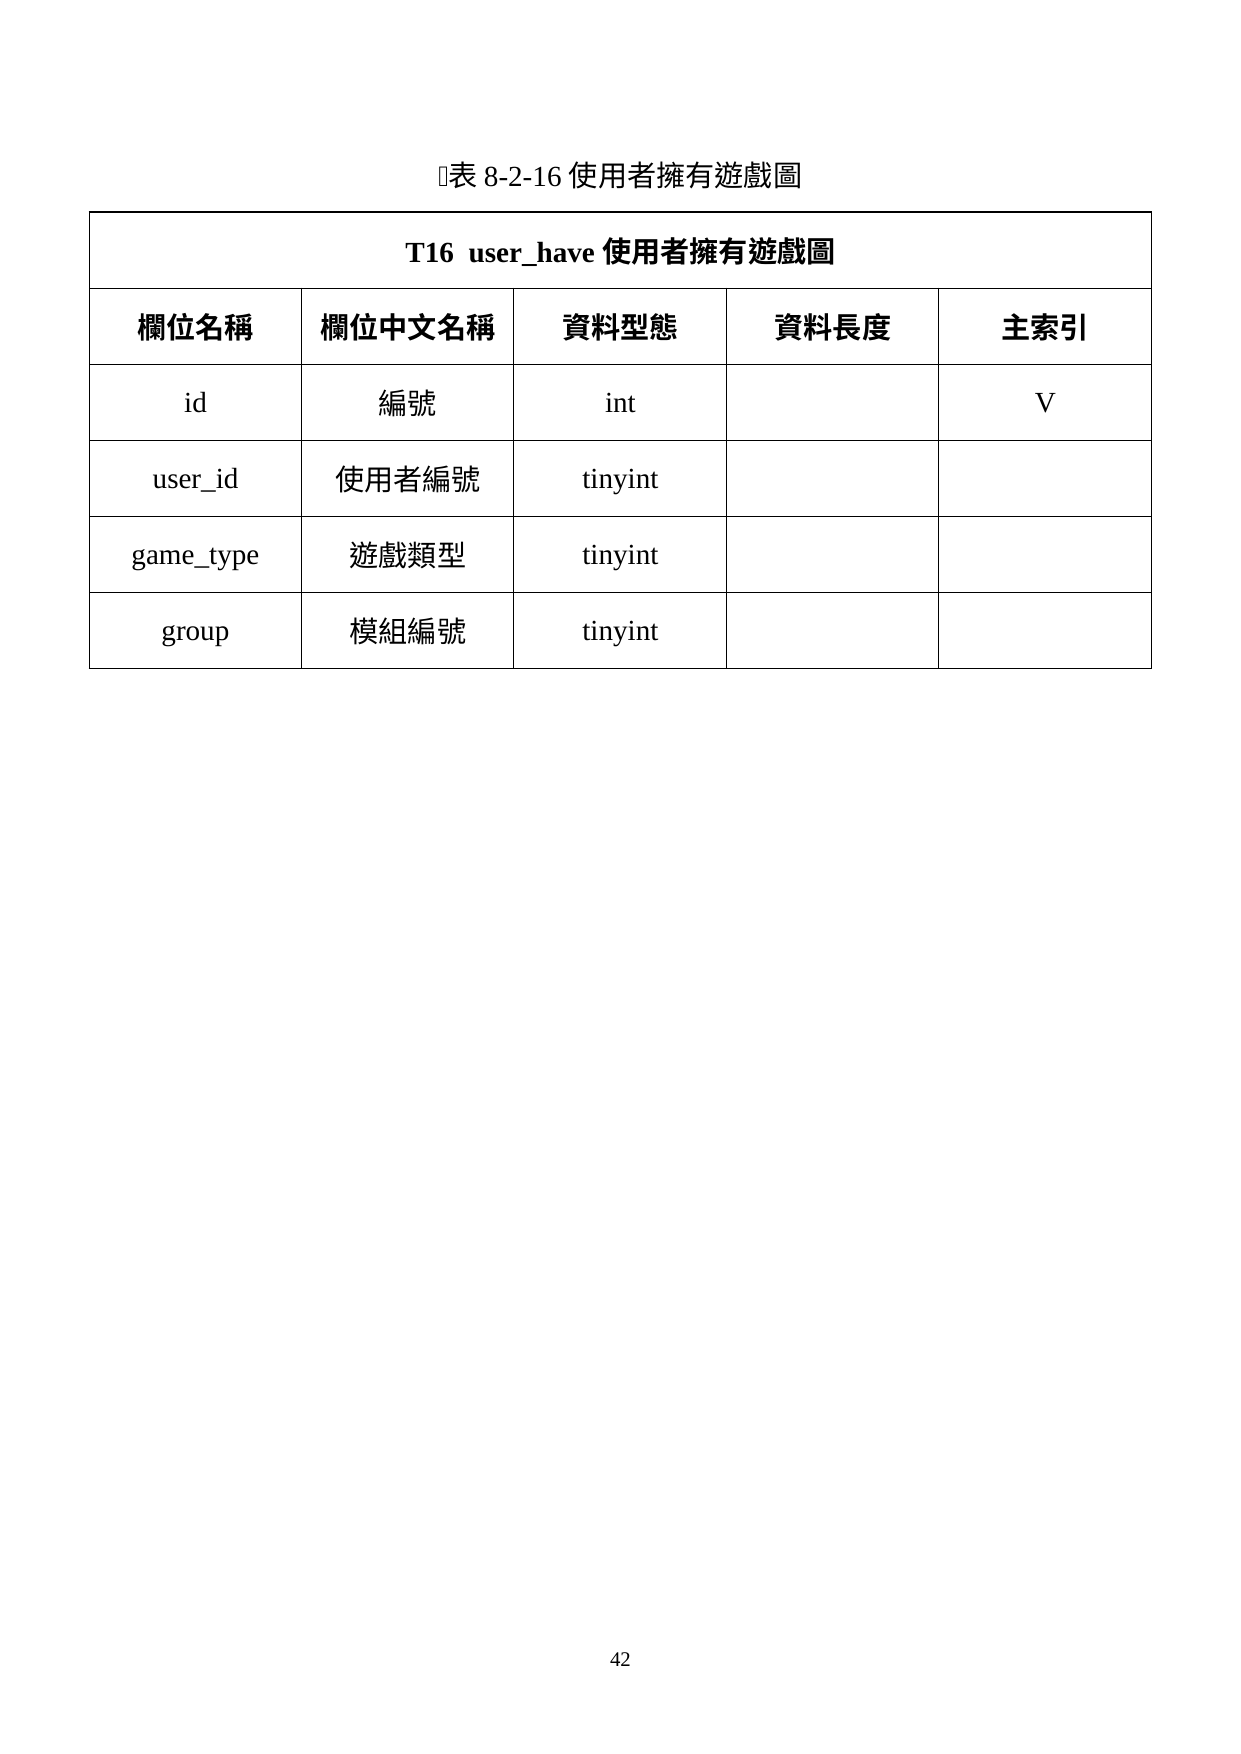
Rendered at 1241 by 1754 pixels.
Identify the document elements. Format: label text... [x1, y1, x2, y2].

table_cell id [90, 365, 301, 439]
table_cell group [90, 593, 301, 668]
table_cell 遊戲類型 [302, 517, 513, 592]
table_cell tinyint [514, 441, 726, 516]
text 表8-2-16 使用者擁有遊戲圖 [89, 136, 1152, 211]
table_cell 編號 [302, 365, 513, 439]
table_cell [939, 517, 1151, 592]
table_cell [727, 365, 938, 439]
table_cell int [514, 365, 726, 439]
table_header T16 user_have 使用者擁有遊戲圖 [90, 213, 1151, 287]
table_cell V [939, 365, 1151, 439]
table_cell tinyint [514, 593, 726, 668]
table_cell user_id [90, 441, 301, 516]
table_cell [727, 441, 938, 516]
table_cell [939, 593, 1151, 668]
table_cell 模組編號 [302, 593, 513, 668]
table_cell 資料型態 [514, 289, 726, 363]
table_cell [727, 517, 938, 592]
table_cell 主索引 [939, 289, 1151, 363]
table_cell tinyint [514, 517, 726, 592]
table_cell 欄位名稱 [90, 289, 301, 363]
table_cell [939, 441, 1151, 516]
table_cell [727, 593, 938, 668]
table_cell 資料長度 [727, 289, 938, 363]
table_cell 欄位中文名稱 [302, 289, 513, 363]
table_cell 使用者編號 [302, 441, 513, 516]
table_cell game_type [90, 517, 301, 592]
